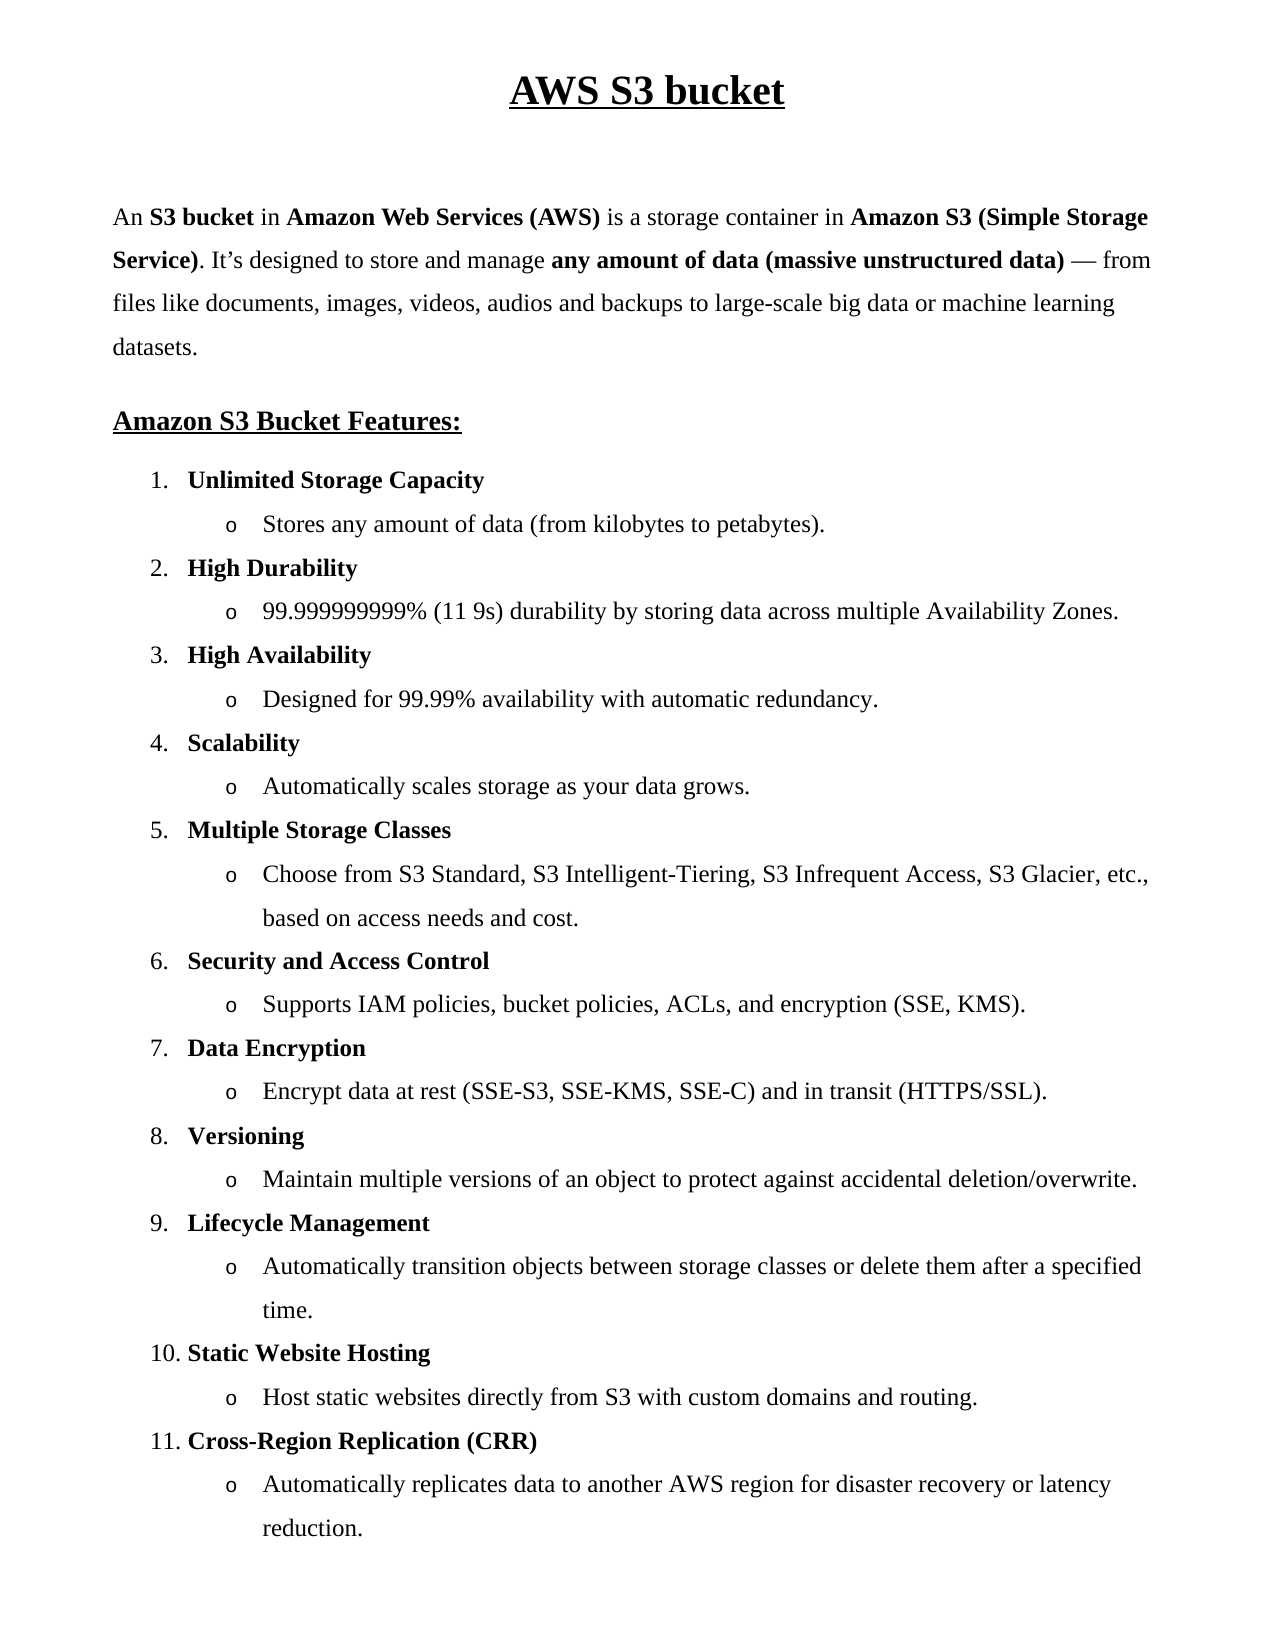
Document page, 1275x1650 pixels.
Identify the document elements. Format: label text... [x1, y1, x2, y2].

list High Durability [150, 553, 1181, 582]
list Data Encryption [150, 1033, 1181, 1062]
list Choose from S3 Standard, S3 Intelligent-Tiering, S3 Infrequent Access, S3 Glacier, etc., based on access needs and cost. [225, 859, 1181, 931]
list Static Website Hosting [150, 1338, 1181, 1367]
list Unlimited Storage Capacity [150, 466, 1181, 494]
list Encrypt data at rest (SSE-S3, SSE-KMS, SSE-C) and in transit (HTTPS/SSL). [225, 1076, 1181, 1106]
list Host static websites directly from S3 with custom domains and routing. [225, 1382, 1181, 1411]
list Versioning [150, 1121, 1181, 1149]
list 99.999999999% (11 9s) durability by storing data across multiple Availability Zones. [225, 596, 1181, 626]
list Automatically replicates data to another AWS region for disaster recovery or latency reduction. [225, 1469, 1181, 1542]
list Security and Access Control [150, 946, 1181, 974]
list Supports IAM policies, bucket policies, ACLs, and encryption (SSE, KMS). [225, 989, 1181, 1018]
list Automatically scales storage as your data grows. [225, 771, 1181, 801]
list Maintain multiple versions of an object to protect against accidental deletion/overwrite. [225, 1164, 1181, 1193]
list Cross-Region Replication (CRR) [150, 1426, 1181, 1455]
list Lifecycle Management [150, 1208, 1181, 1237]
text Amazon S3 Bucket Features: [112, 404, 1181, 436]
list Multiple Storage Classes [150, 816, 1181, 844]
list Scalability [150, 728, 1181, 757]
list Stores any amount of data (from kilobytes to petabytes). [225, 509, 1181, 538]
text An S3 bucket in Amazon Web Services (AWS) is a storage container in Amazon S3 (Simple Storage Service). It’s designed to store and manage any amount of data (massive unstructured data) — from files like documents, images, videos, audios and backups to large-scale big data or machine learning datasets. [112, 202, 1181, 360]
text AWS S3 bucket [112, 66, 1181, 113]
list High Availability [150, 641, 1181, 669]
list Automatically transition objects between storage classes or delete them after a specified time. [225, 1251, 1181, 1324]
list Designed for 99.99% availability with automatic redundancy. [225, 684, 1181, 713]
